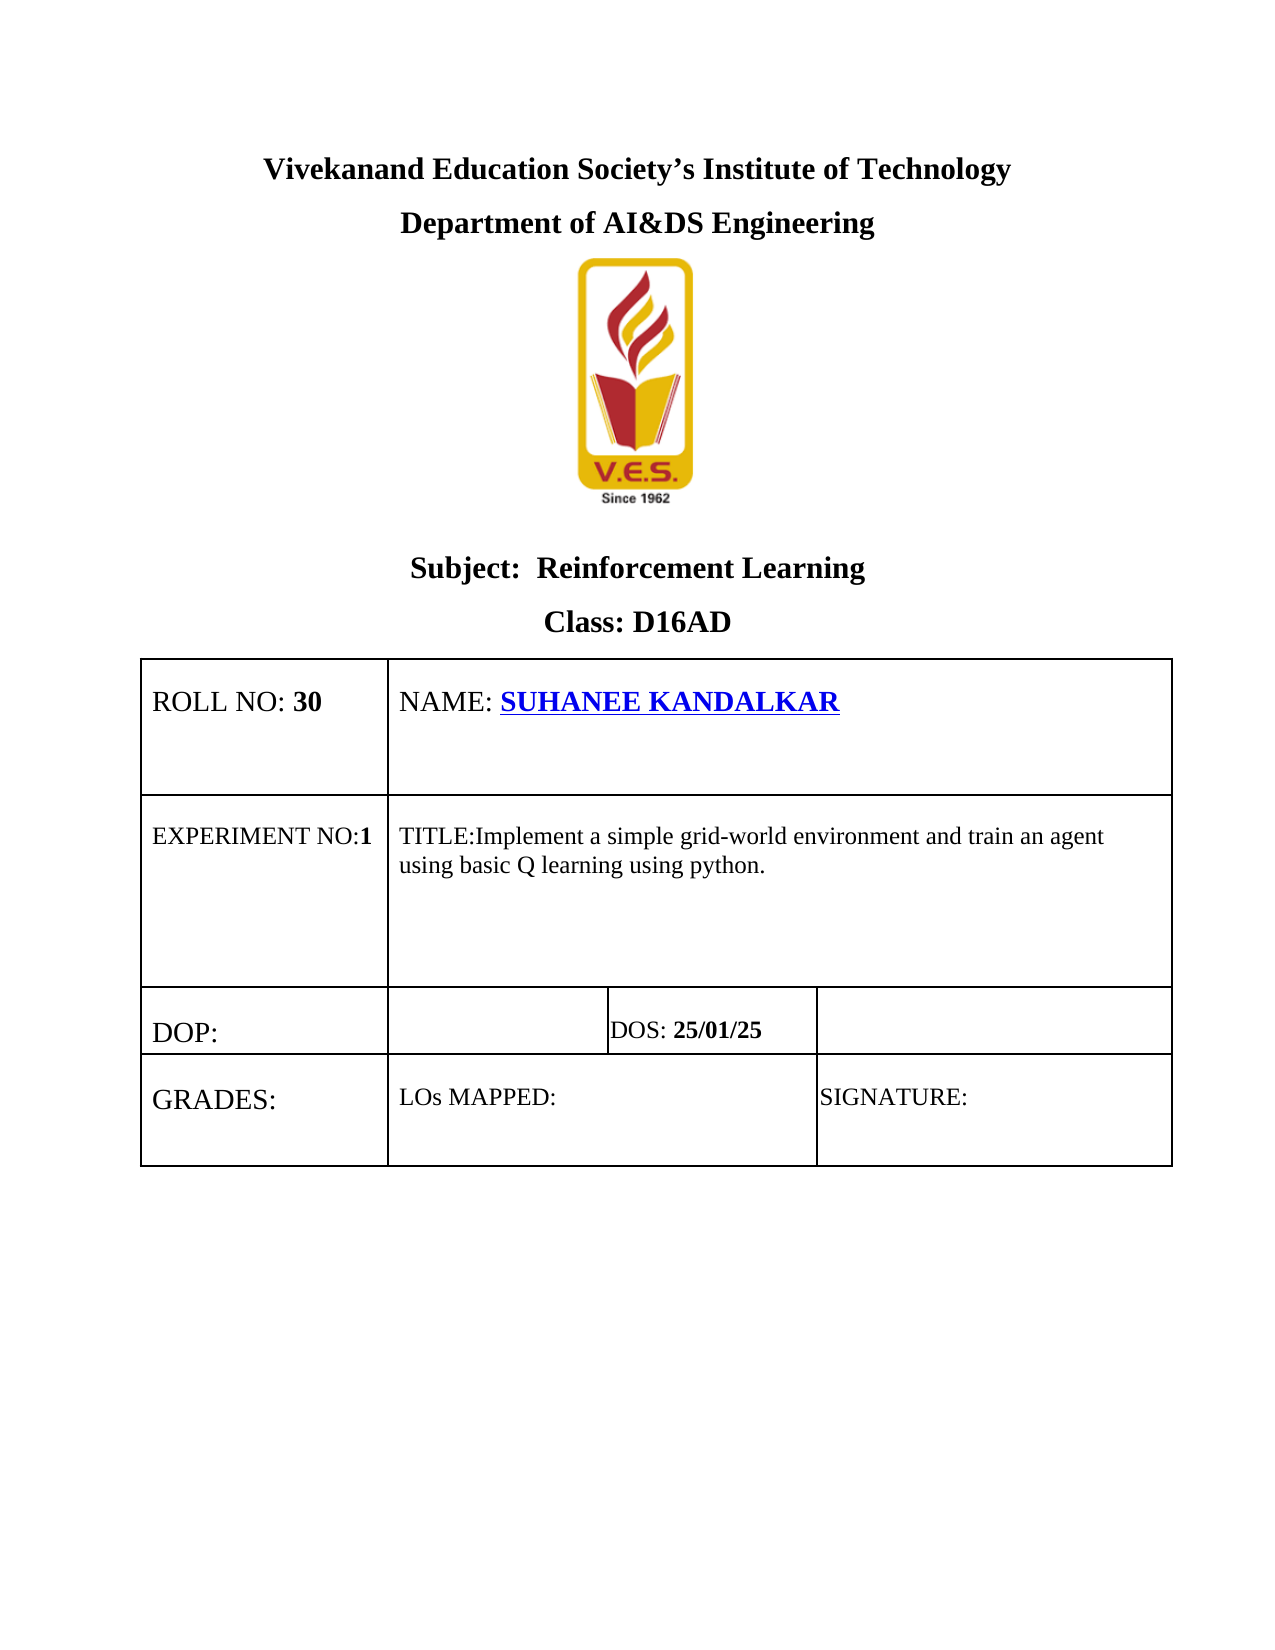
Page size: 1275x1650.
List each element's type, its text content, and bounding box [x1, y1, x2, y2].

table_cell GRADES: [142, 1055, 387, 1164]
table_cell DOP: [142, 988, 387, 1053]
table_cell EXPERIMENT NO:1 [142, 796, 387, 986]
table_cell [818, 988, 1171, 1053]
table_cell LOs MAPPED: [389, 1055, 816, 1164]
picture [514, 257, 761, 505]
table_header NAME: SUHANEE KANDALKAR [389, 660, 1171, 794]
table_cell [389, 988, 607, 1053]
text Class: D16AD [150, 603, 1125, 639]
table_header ROLL NO: 30 [142, 660, 387, 794]
text Subject: Reinforcement Learning [150, 550, 1125, 586]
text Vivekanand Education Society’s Institute of Technology [150, 150, 1125, 186]
table_cell TITLE:Implement a simple grid-world environment and train an agent using basic Q learning using python. [389, 796, 1171, 986]
table_cell DOS: 25/01/25 [609, 988, 816, 1053]
table_cell SIGNATURE: [818, 1055, 1171, 1164]
text Department of AI&DS Engineering [150, 204, 1125, 240]
